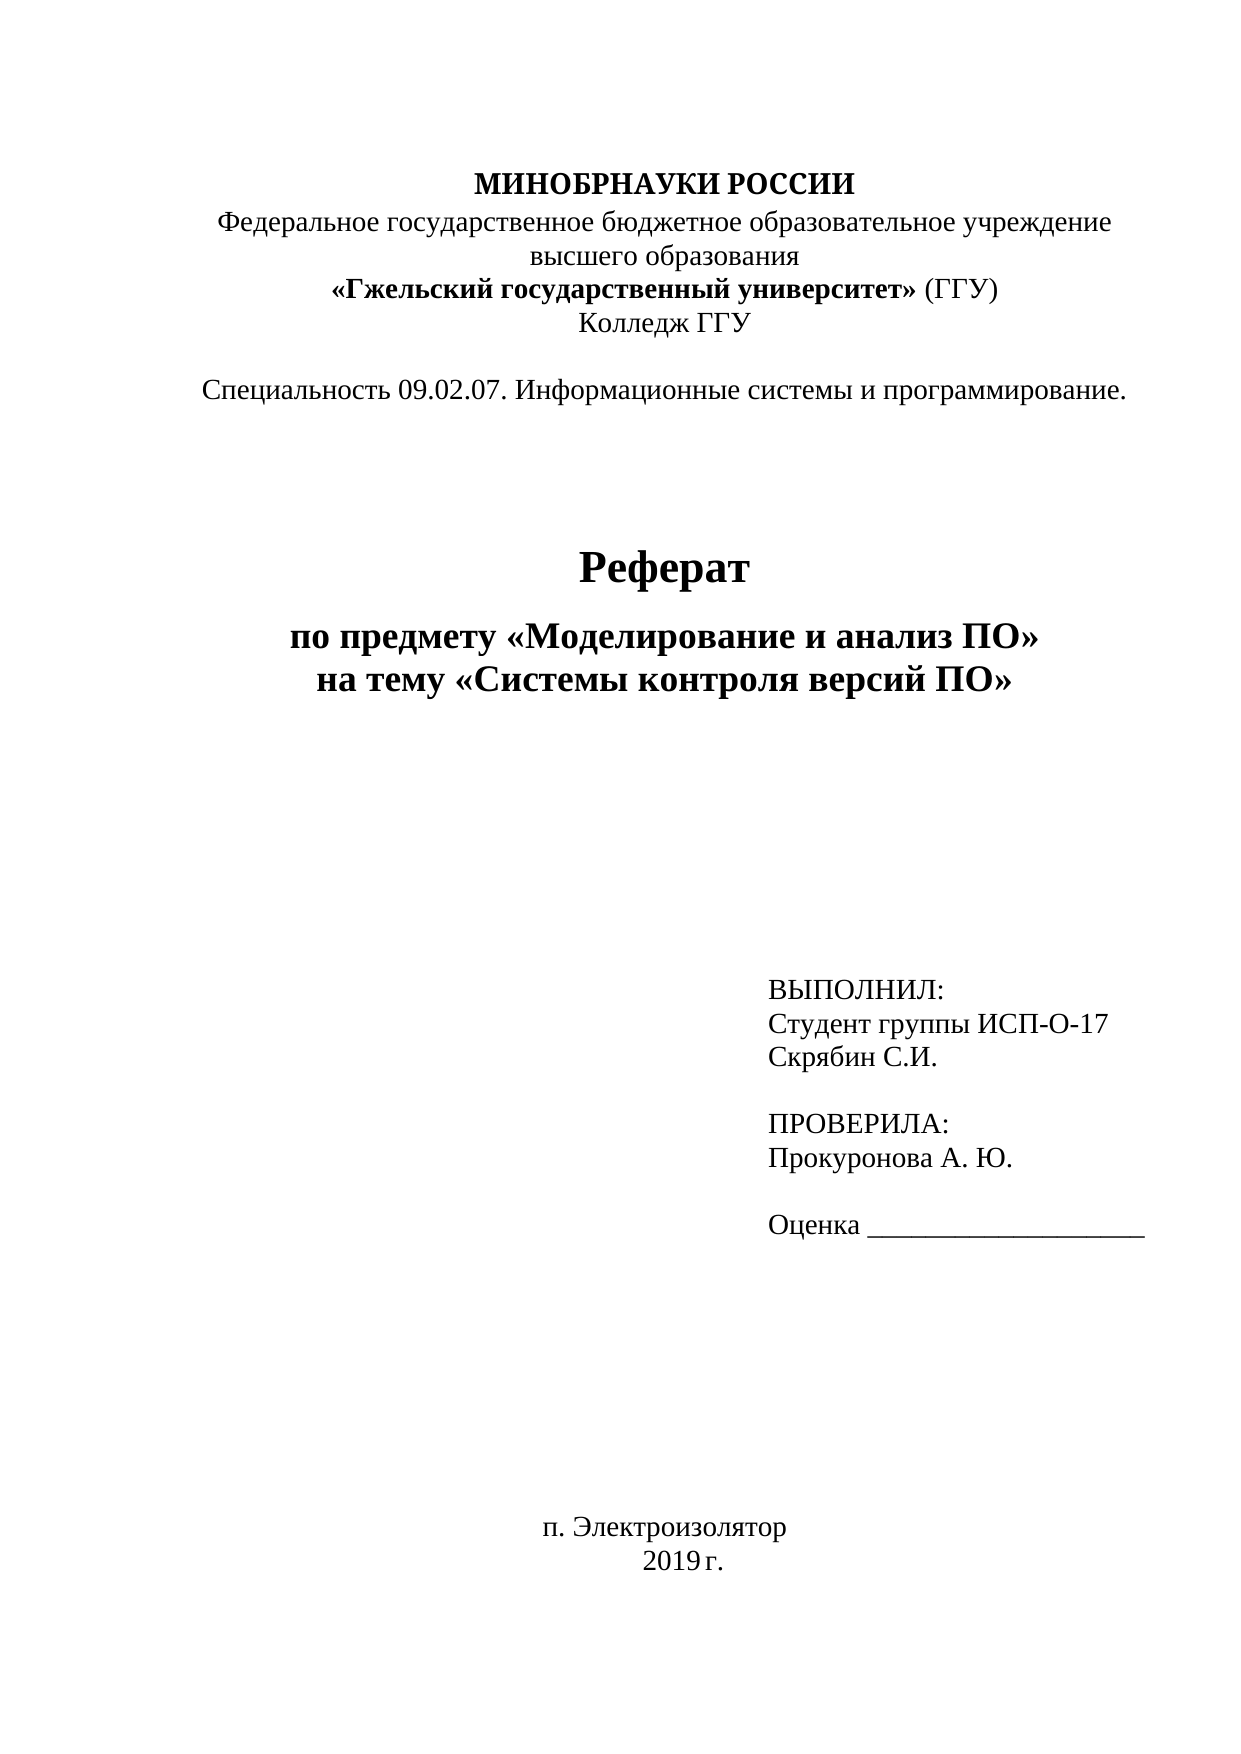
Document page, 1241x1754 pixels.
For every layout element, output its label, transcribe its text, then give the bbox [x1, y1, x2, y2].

text высшего образования [177, 238, 1152, 271]
text по предмету «Моделирование и анализ ПО» [1021, 613, 1152, 656]
text Студент группы ИСП-О-17 [768, 1006, 1152, 1039]
text Прокуронова А. Ю. [768, 1140, 1152, 1174]
text ПРОВЕРИЛА: [768, 1107, 1152, 1140]
text ВЫПОЛНИЛ: [768, 972, 1152, 1006]
text на тему «Системы контроля версий ПО» [994, 656, 1152, 699]
text Специальность 09.02.07. Информационные системы и программирование. [177, 372, 1152, 406]
text Оценка ___________________ [768, 1207, 1152, 1241]
text п. Электроизолятор [177, 1509, 1152, 1543]
text по предмету «Моделирование и анализ ПО» [177, 613, 525, 656]
text «Гжельский государственный университет» (ГГУ) [177, 271, 1152, 305]
text Федеральное государственное бюджетное образовательное учреждение [177, 204, 1152, 238]
text МИНОБРНАУКИ РОССИИ [177, 168, 1152, 202]
list г. [215, 1543, 1152, 1576]
text Реферат [177, 540, 1152, 592]
text Колледж ГГУ [177, 305, 1152, 338]
text на тему «Системы контроля версий ПО» [177, 656, 473, 699]
text Скрябин С.И. [768, 1039, 1152, 1073]
